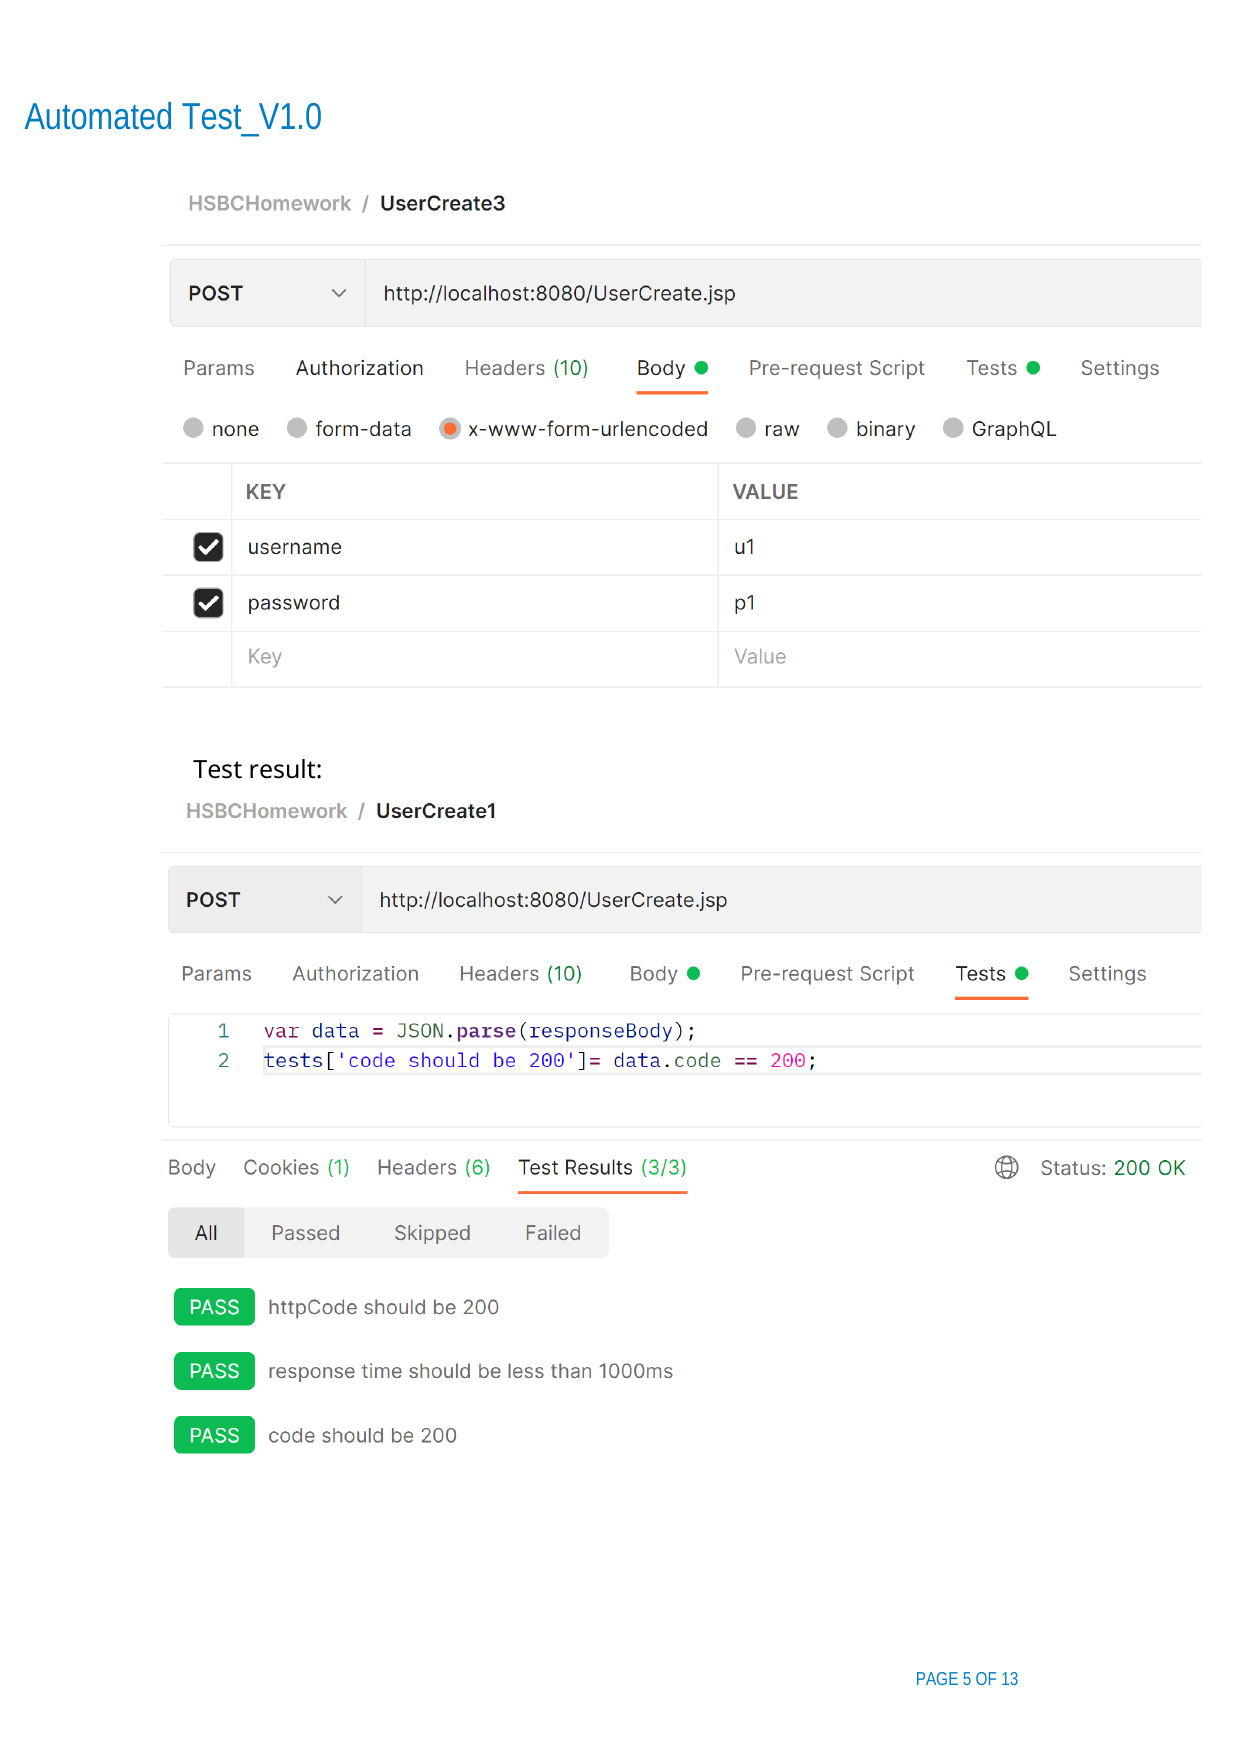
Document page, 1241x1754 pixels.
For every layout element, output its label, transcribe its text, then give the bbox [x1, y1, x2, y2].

picture [161, 181, 1202, 726]
text Test result: [193, 752, 1157, 786]
picture [161, 786, 1202, 1486]
